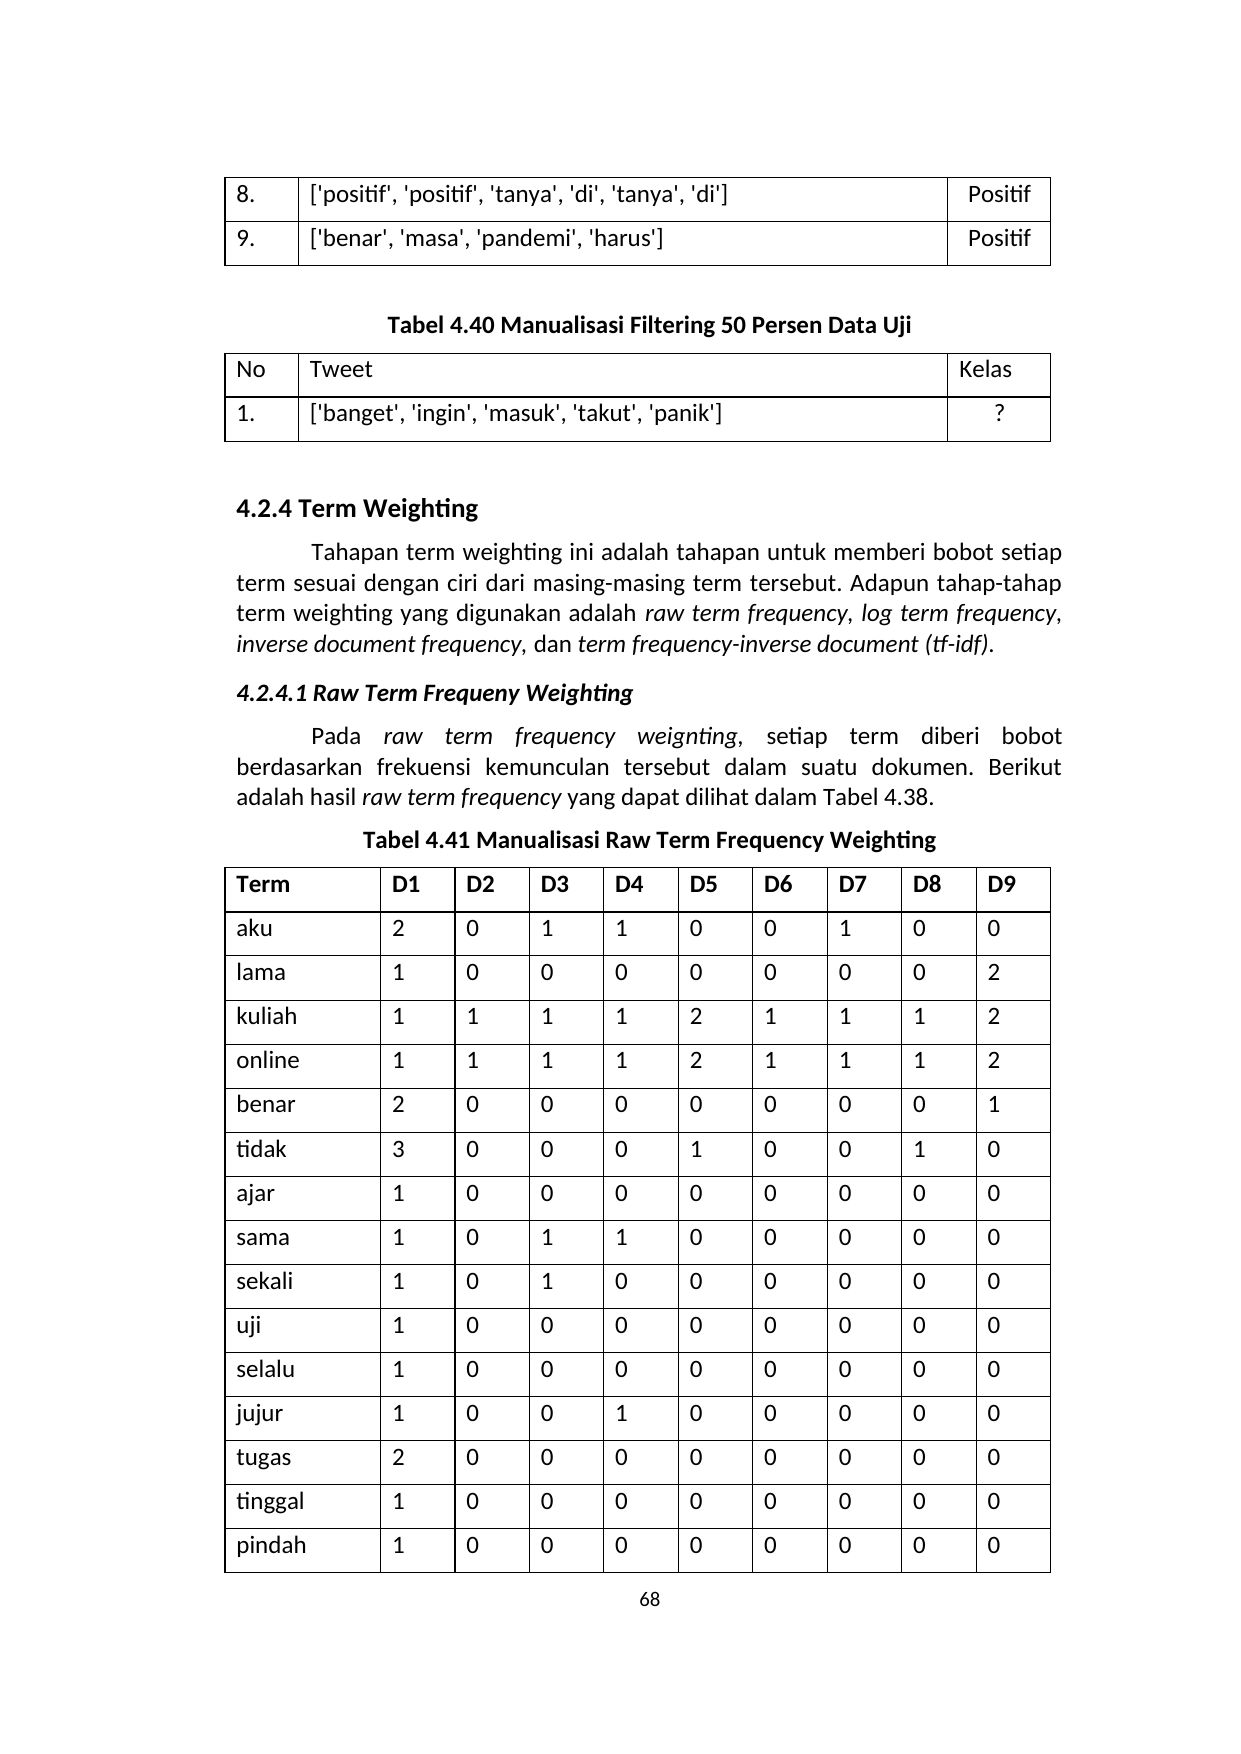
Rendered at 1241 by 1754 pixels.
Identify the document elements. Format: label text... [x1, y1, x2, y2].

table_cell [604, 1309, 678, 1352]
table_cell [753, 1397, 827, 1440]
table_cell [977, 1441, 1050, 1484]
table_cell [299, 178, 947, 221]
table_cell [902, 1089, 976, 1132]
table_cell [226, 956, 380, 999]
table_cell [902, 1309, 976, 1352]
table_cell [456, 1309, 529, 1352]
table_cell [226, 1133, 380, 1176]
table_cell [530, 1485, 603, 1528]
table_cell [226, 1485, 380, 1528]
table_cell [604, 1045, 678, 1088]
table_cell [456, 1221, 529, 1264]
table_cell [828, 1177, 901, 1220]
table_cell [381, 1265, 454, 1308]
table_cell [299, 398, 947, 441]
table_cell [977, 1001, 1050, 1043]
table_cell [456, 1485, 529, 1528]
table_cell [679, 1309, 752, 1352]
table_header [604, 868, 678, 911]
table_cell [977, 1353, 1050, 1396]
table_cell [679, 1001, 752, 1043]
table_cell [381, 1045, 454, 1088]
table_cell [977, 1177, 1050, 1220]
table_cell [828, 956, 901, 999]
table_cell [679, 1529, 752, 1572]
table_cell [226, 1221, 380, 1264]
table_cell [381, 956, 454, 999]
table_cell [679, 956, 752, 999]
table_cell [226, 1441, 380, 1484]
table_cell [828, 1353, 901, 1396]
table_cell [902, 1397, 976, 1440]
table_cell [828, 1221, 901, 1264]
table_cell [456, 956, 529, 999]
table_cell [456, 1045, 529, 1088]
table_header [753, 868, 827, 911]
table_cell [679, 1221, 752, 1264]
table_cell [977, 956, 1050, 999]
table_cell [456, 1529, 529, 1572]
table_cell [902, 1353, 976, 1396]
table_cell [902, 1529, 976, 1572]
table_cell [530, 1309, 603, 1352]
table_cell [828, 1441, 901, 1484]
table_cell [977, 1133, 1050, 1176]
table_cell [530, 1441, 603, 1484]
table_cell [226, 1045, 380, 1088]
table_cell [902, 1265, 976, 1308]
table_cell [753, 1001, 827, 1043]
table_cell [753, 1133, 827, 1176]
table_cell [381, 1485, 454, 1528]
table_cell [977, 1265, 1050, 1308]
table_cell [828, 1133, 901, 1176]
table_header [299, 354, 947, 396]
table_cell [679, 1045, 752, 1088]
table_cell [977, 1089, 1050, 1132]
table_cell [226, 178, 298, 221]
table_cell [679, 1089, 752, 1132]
text Pada raw term frequency weignting, setiap term diberi bobot berdasarkan frekuensi kemunculan tersebut dalam suatu dokumen. Berikut adalah hasil raw term frequency yang dapat dilihat dalam Tabel 4.38. [236, 720, 1063, 812]
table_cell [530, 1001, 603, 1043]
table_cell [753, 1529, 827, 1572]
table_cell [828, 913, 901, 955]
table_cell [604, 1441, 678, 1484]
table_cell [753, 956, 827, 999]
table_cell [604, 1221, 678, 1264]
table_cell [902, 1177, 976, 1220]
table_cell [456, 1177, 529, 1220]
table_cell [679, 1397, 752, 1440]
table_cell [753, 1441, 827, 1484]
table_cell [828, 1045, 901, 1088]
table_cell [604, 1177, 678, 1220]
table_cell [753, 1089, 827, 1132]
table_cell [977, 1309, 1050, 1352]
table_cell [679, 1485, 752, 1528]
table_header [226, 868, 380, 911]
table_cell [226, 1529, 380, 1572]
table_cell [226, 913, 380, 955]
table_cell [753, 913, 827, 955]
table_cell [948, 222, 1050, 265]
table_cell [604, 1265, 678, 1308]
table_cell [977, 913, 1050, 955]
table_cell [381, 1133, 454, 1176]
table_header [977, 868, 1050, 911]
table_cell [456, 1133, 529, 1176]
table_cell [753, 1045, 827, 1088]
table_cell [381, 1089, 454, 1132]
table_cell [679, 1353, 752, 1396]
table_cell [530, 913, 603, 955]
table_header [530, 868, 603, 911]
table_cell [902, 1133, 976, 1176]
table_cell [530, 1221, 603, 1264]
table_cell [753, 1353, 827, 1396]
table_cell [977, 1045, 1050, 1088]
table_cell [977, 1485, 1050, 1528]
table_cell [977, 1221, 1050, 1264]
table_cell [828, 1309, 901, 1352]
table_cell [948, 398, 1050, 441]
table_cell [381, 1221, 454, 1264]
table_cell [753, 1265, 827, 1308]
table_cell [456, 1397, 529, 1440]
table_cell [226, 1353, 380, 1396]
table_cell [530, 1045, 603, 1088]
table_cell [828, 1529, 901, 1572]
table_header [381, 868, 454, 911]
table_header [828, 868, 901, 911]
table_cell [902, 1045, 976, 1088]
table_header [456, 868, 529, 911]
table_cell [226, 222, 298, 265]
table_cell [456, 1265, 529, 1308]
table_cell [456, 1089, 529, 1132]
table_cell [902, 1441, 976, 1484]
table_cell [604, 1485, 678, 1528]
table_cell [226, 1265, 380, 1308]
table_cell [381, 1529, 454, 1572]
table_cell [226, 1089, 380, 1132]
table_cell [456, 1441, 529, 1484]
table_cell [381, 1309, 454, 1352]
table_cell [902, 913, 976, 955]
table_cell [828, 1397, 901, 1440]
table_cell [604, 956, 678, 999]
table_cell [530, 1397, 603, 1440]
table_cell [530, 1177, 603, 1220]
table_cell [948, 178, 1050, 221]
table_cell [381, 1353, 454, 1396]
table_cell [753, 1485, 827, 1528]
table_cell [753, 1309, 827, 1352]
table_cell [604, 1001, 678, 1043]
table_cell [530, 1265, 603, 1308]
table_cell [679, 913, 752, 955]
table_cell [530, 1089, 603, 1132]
subtitle Raw Term Frequeny Weighting [236, 677, 1063, 708]
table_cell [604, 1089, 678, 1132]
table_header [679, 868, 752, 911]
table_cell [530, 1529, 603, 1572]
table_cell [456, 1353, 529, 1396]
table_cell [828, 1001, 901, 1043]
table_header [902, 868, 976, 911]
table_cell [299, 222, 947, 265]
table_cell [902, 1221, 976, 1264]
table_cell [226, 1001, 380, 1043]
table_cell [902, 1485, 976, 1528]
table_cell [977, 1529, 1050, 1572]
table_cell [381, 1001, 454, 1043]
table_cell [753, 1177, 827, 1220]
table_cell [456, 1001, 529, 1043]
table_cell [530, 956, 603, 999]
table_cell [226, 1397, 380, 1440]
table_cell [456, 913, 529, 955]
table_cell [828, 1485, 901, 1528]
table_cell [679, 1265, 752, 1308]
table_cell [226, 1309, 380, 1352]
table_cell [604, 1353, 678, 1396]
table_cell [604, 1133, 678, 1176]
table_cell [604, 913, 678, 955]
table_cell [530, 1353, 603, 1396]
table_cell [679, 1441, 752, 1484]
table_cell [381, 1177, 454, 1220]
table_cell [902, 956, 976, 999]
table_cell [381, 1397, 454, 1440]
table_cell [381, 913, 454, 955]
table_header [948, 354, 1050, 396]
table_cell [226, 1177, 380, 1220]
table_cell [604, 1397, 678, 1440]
text Tahapan term weighting ini adalah tahapan untuk memberi bobot setiap term sesuai dengan ciri dari masing-masing term tersebut. Adapun tahap-tahap term weighting yang digunakan adalah raw term frequency, log term frequency, inverse document frequency, dan term frequency-inverse document (tf-idf). [236, 536, 1063, 658]
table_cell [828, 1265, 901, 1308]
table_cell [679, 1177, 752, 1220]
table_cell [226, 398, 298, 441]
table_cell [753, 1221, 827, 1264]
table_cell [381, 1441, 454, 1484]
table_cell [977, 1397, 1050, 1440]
subtitle Term Weighting [236, 491, 1063, 524]
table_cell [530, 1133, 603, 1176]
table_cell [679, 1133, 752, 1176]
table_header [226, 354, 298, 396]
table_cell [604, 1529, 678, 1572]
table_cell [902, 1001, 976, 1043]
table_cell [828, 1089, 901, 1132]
